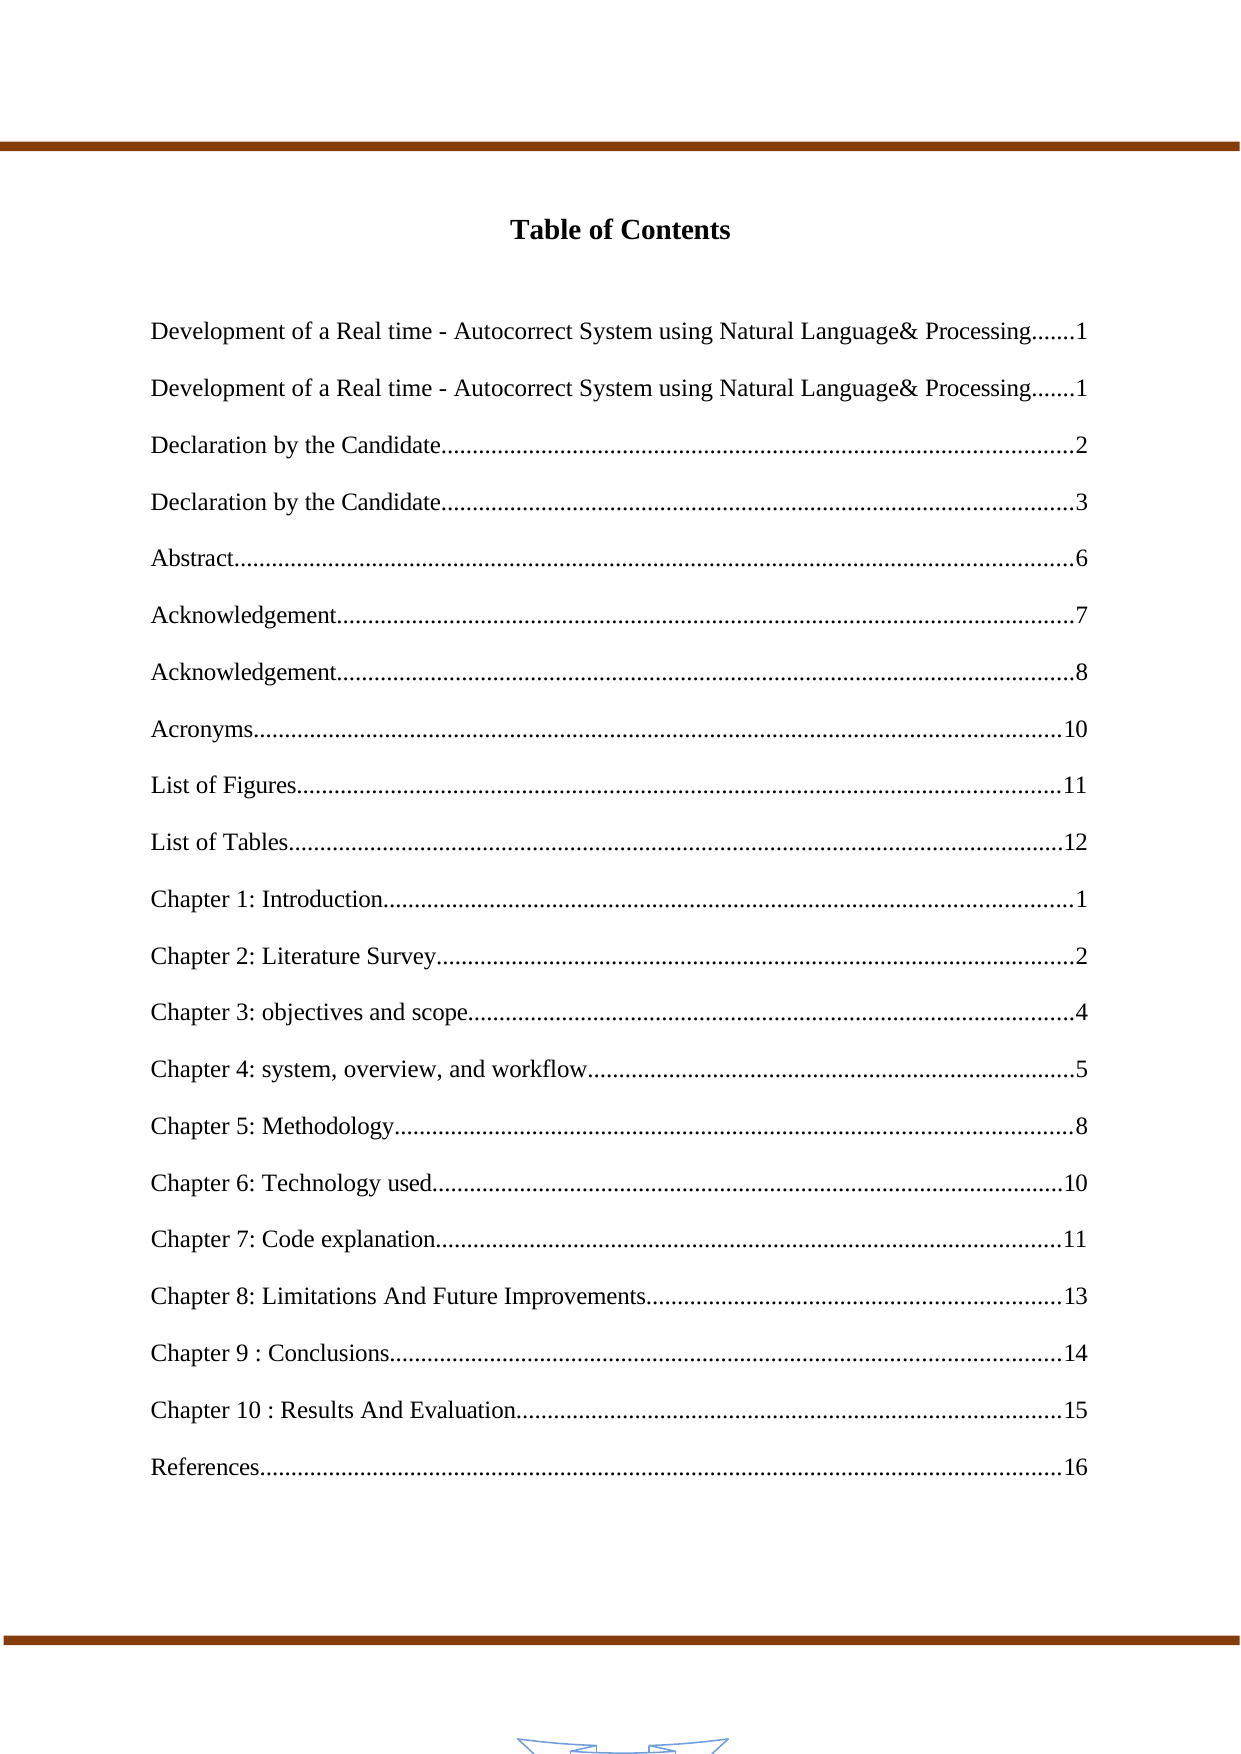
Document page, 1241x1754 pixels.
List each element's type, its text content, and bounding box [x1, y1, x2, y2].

subtitle Table of Contents [119, 212, 1122, 246]
